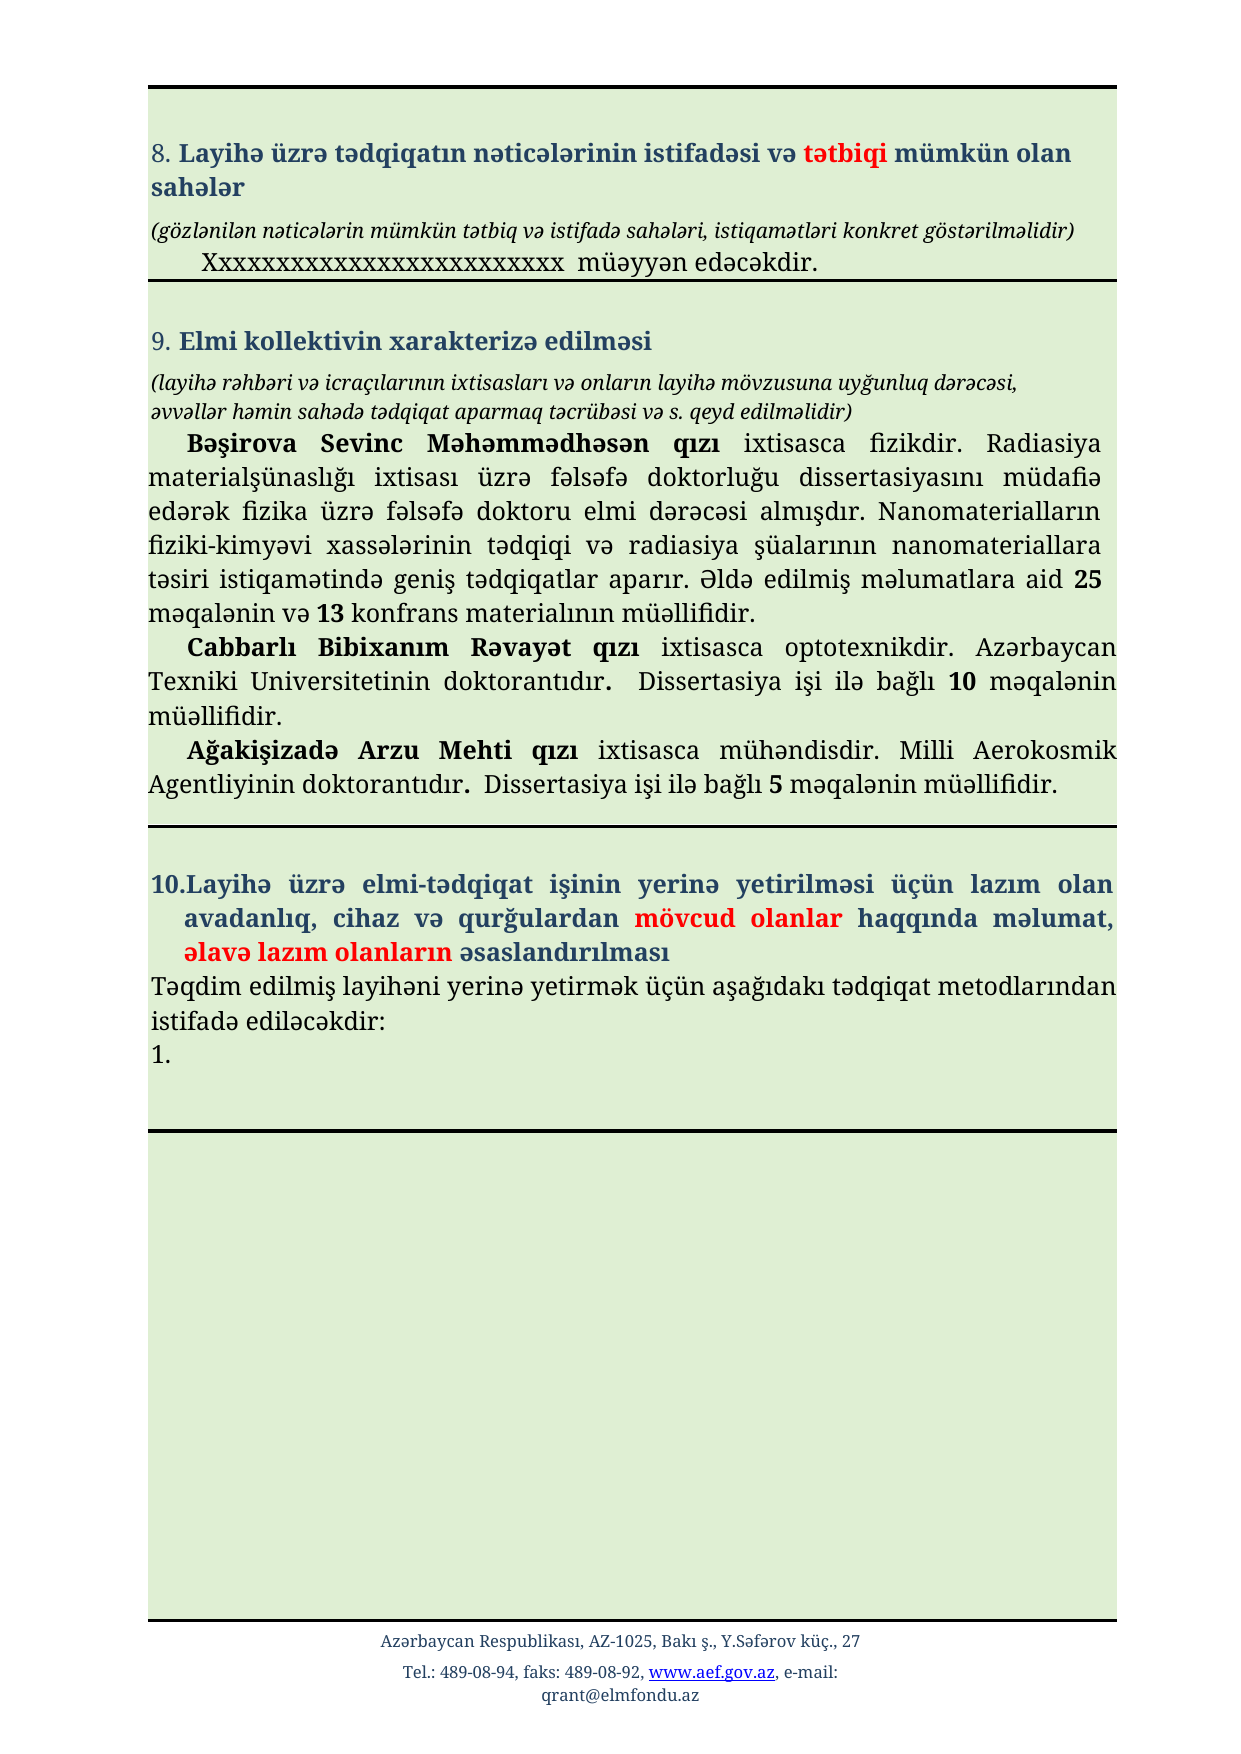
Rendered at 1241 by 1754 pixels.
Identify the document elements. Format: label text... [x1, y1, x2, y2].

table_cell Təqdim edilmiş layihəni yerinə yetirmək üçün aşağıdakı tədqiqat metodlarından istifadə ediləcəkdir: 1. [148, 969, 1117, 1129]
table_cell [148, 1133, 1117, 1619]
table_cell 8. Layihə üzrə tədqiqatın nəticələrinin istifadəsi və tətbiqi mümkün olan sahələr (gözlənilən nəticələrin mümkün tətbiq və istifadə sahələri, istiqamətləri konkret göstərilməlidir) Xxxxxxxxxxxxxxxxxxxxxxxxx müəyyən edəcəkdir. [148, 89, 1117, 279]
table_cell 10.Layihə üzrə elmi-tədqiqat işinin yerinə yetirilməsi üçün lazım olan avadanlıq, cihaz və qurğulardan mövcud olanlar haqqında məlumat, əlavə lazım olanların əsaslandırılması [148, 828, 1117, 969]
text Azərbaycan Respublikası, AZ-1025, Bakı ş., Y.Səfərov küç., 27 [343, 1630, 897, 1652]
table_cell 9. Elmi kollektivin xarakterizə edilməsi (layihə rəhbəri və icraçılarının ixtisasları və onların layihə mövzusuna uyğunluq dərəcəsi, əvvəllər həmin sahədə tədqiqat aparmaq təcrübəsi və s. qeyd edilməlidir) [148, 282, 1117, 425]
text Tel.: 489-08-94, faks: 489-08-92, www.aef.gov.az, e-mail: qrant@elmfondu.az [343, 1661, 897, 1707]
table_cell Bəşirova Sevinc Məhəmmədhəsən qızı ixtisasca fizikdir. Radiasiya materialşünaslığı ixtisası üzrə fəlsəfə doktorluğu dissertasiyasını müdafiə edərək fizika üzrə fəlsəfə doktoru elmi dərəcəsi almışdır. Nanomaterialların fiziki-kimyəvi xassələrinin tədqiqi və radiasiya şüalarının nanomateriallara təsiri istiqamətində geniş tədqiqatlar aparır. Əldə edilmiş məlumatlara aid 25 məqalənin və 13 konfrans materialının müəllifidir. Cabbarlı Bibixanım Rəvayət qızı ixtisasca optotexnikdir. Azərbaycan Texniki Universitetinin doktorantıdır. Dissertasiya işi ilə bağlı 10 məqalənin müəllifidir. Ağakişizadə Arzu Mehti qızı ixtisasca mühəndisdir. Milli Aerokosmik Agentliyinin doktorantıdır. Dissertasiya işi ilə bağlı 5 məqalənin müəllifidir. [148, 425, 1117, 824]
